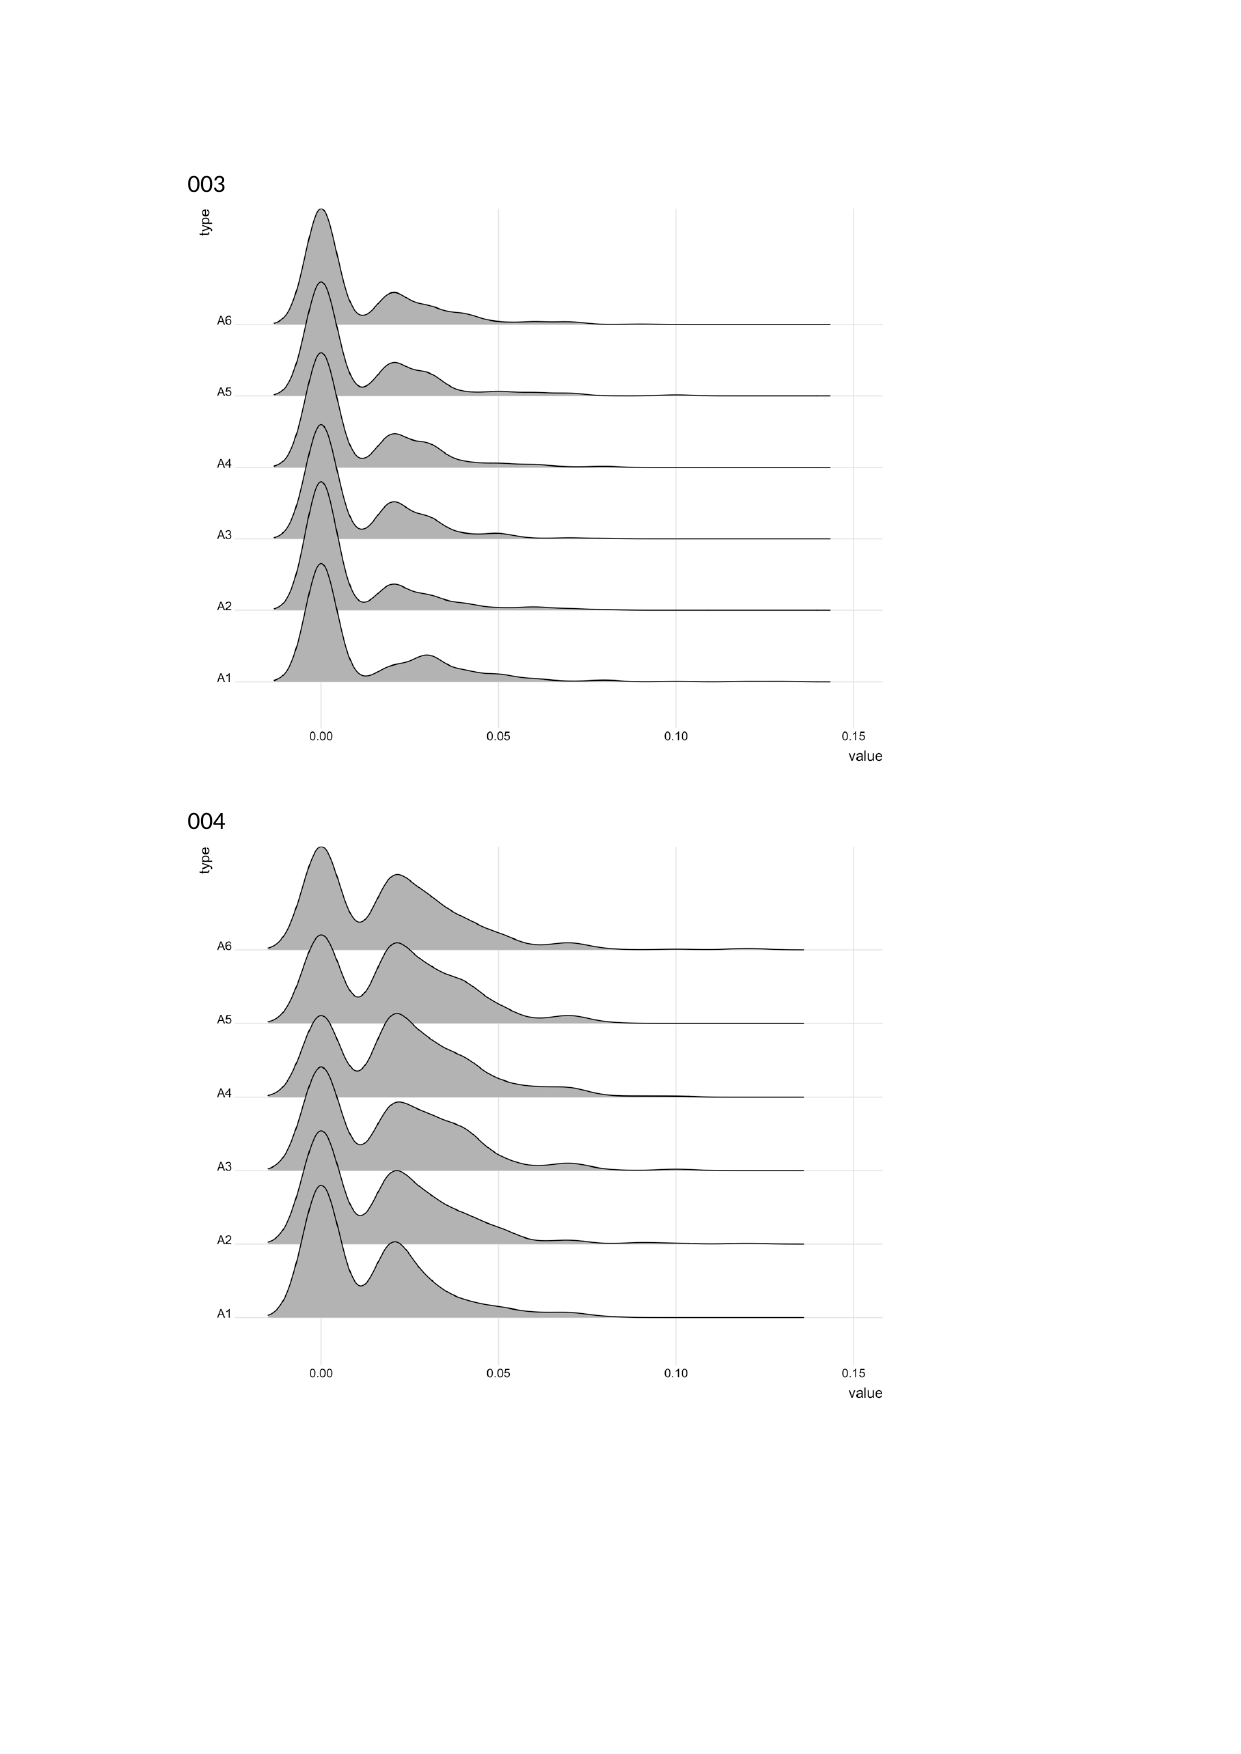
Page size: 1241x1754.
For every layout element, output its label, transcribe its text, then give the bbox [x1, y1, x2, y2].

picture [187, 202, 897, 772]
text 004 [187, 802, 1053, 839]
text 003 [187, 164, 1053, 202]
picture [187, 839, 897, 1409]
